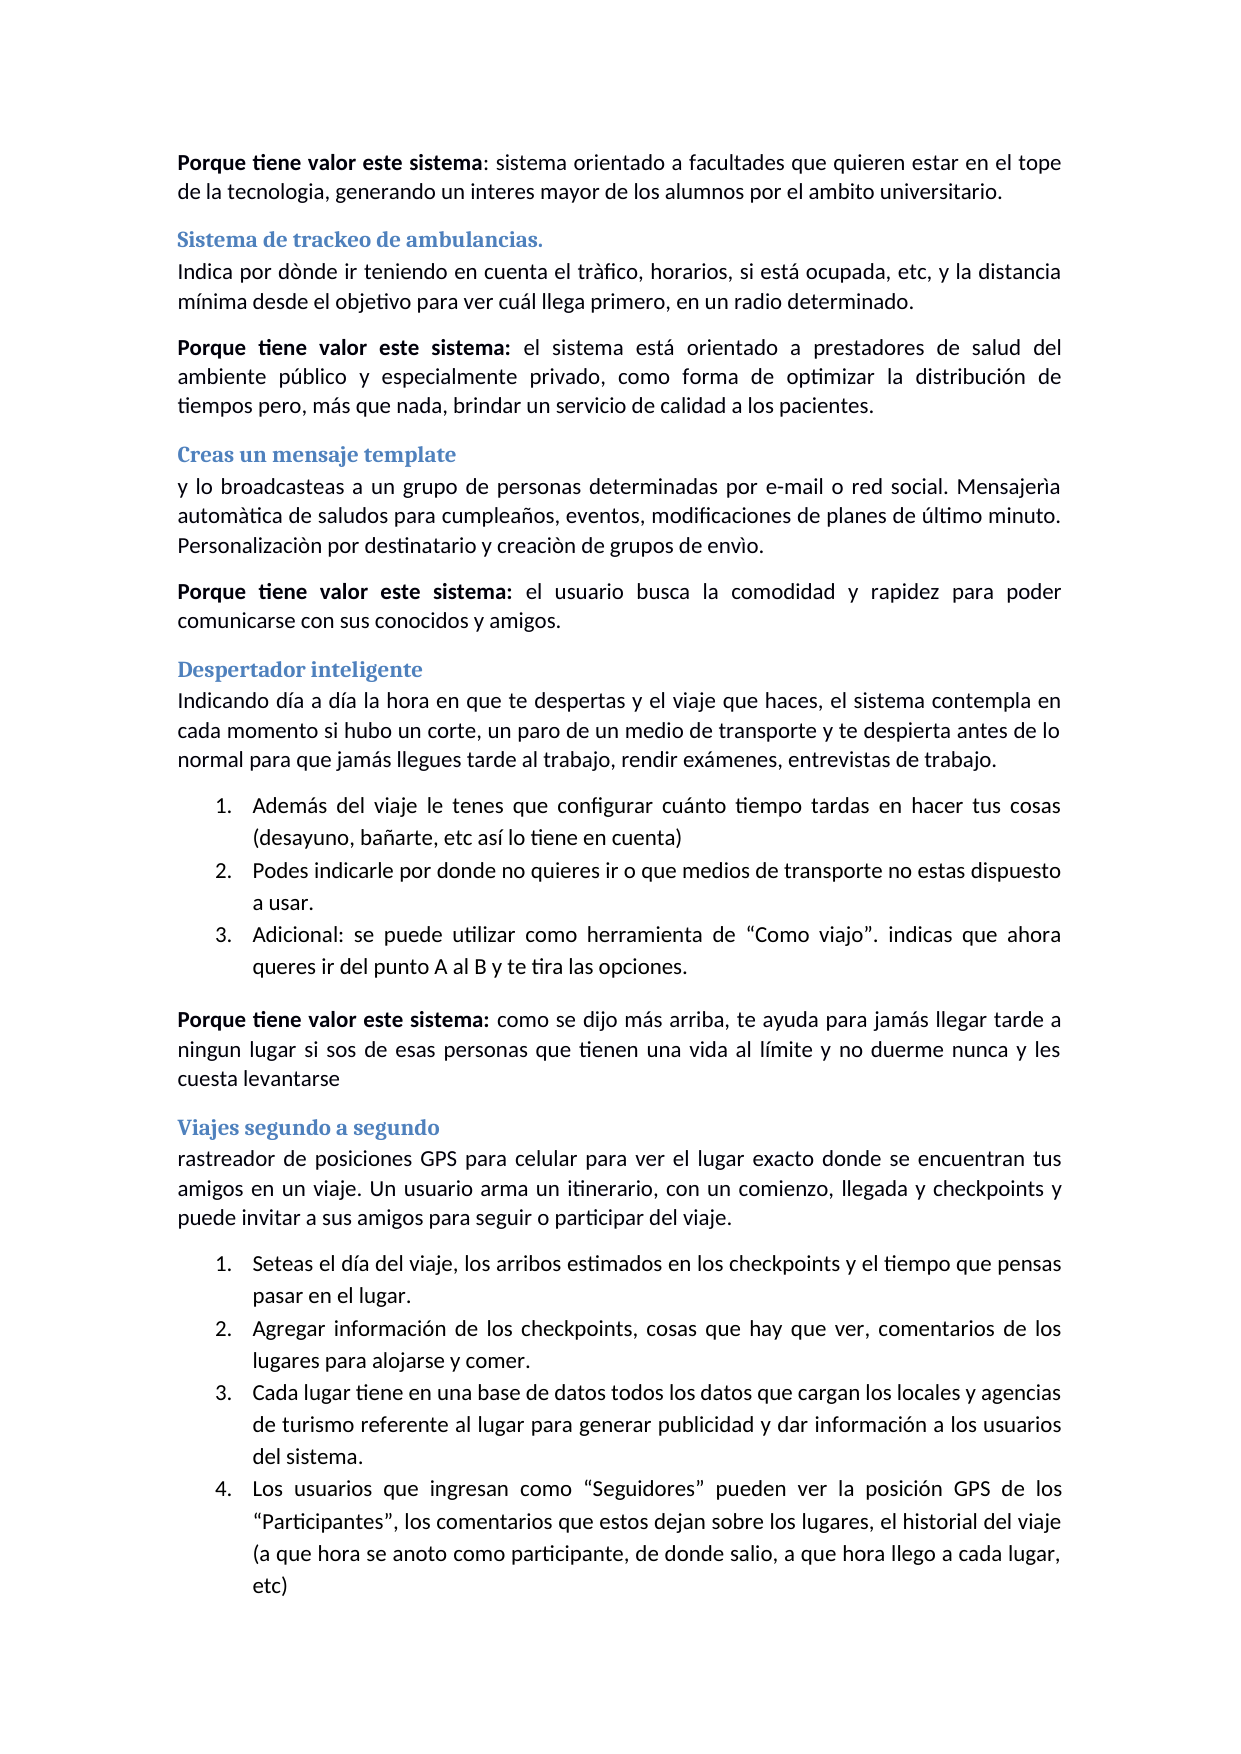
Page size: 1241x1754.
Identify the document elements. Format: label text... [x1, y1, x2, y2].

text Porque tiene valor este sistema: el sistema está orientado a prestadores de salud del ambiente público y especialmente privado, como forma de optimizar la distribución de tiempos pero, más que nada, brindar un servicio de calidad a los pacientes. [177, 333, 1063, 419]
list Seteas el día del viaje, los arribos estimados en los checkpoints y el tiempo que pensas pasar en el lugar. [215, 1249, 1063, 1309]
text Indicando día a día la hora en que te despertas y el viaje que haces, el sistema contempla en cada momento si hubo un corte, un paro de un medio de transporte y te despierta antes de lo normal para que jamás llegues tarde al trabajo, rendir exámenes, entrevistas de trabajo. [177, 687, 1063, 773]
list Adicional: se puede utilizar como herramienta de “Como viajo”. indicas que ahora queres ir del punto A al B y te tira las opciones. [215, 920, 1063, 980]
text rastreador de posiciones GPS para celular para ver el lugar exacto donde se encuentran tus amigos en un viaje. Un usuario arma un itinerario, con un comienzo, llegada y checkpoints y puede invitar a sus amigos para seguir o participar del viaje. [177, 1144, 1063, 1231]
subtitle Creas un mensaje template [177, 442, 1063, 468]
subtitle Despertador inteligente [177, 656, 1063, 683]
list Agregar información de los checkpoints, cosas que hay que ver, comentarios de los lugares para alojarse y comer. [215, 1314, 1063, 1374]
list Los usuarios que ingresan como “Seguidores” pueden ver la posición GPS de los “Participantes”, los comentarios que estos dejan sobre los lugares, el historial del viaje (a que hora se anoto como participante, de donde salio, a que hora llego a cada lugar, etc) [215, 1474, 1063, 1599]
text Porque tiene valor este sistema: sistema orientado a facultades que quieren estar en el tope de la tecnologia, generando un interes mayor de los alumnos por el ambito universitario. [177, 148, 1063, 205]
text y lo broadcasteas a un grupo de personas determinadas por e-mail o red social. Mensajerìa automàtica de saludos para cumpleaños, eventos, modificaciones de planes de último minuto. Personalizaciòn por destinatario y creaciòn de grupos de envìo. [177, 472, 1063, 559]
list Además del viaje le tenes que configurar cuánto tiempo tardas en hacer tus cosas (desayuno, bañarte, etc así lo tiene en cuenta) [215, 791, 1063, 852]
subtitle Sistema de trackeo de ambulancias. [177, 227, 1063, 253]
text Porque tiene valor este sistema: como se dijo más arriba, te ayuda para jamás llegar tarde a ningun lugar si sos de esas personas que tienen una vida al límite y no duerme nunca y les cuesta levantarse [177, 1005, 1063, 1092]
list Cada lugar tiene en una base de datos todos los datos que cargan los locales y agencias de turismo referente al lugar para generar publicidad y dar información a los usuarios del sistema. [215, 1378, 1063, 1470]
text Porque tiene valor este sistema: el usuario busca la comodidad y rapidez para poder comunicarse con sus conocidos y amigos. [177, 577, 1063, 634]
list Podes indicarle por donde no quieres ir o que medios de transporte no estas dispuesto a usar. [215, 856, 1063, 916]
subtitle Viajes segundo a segundo [177, 1114, 1063, 1141]
text Indica por dònde ir teniendo en cuenta el tràfico, horarios, si está ocupada, etc, y la distancia mínima desde el objetivo para ver cuál llega primero, en un radio determinado. [177, 257, 1063, 315]
